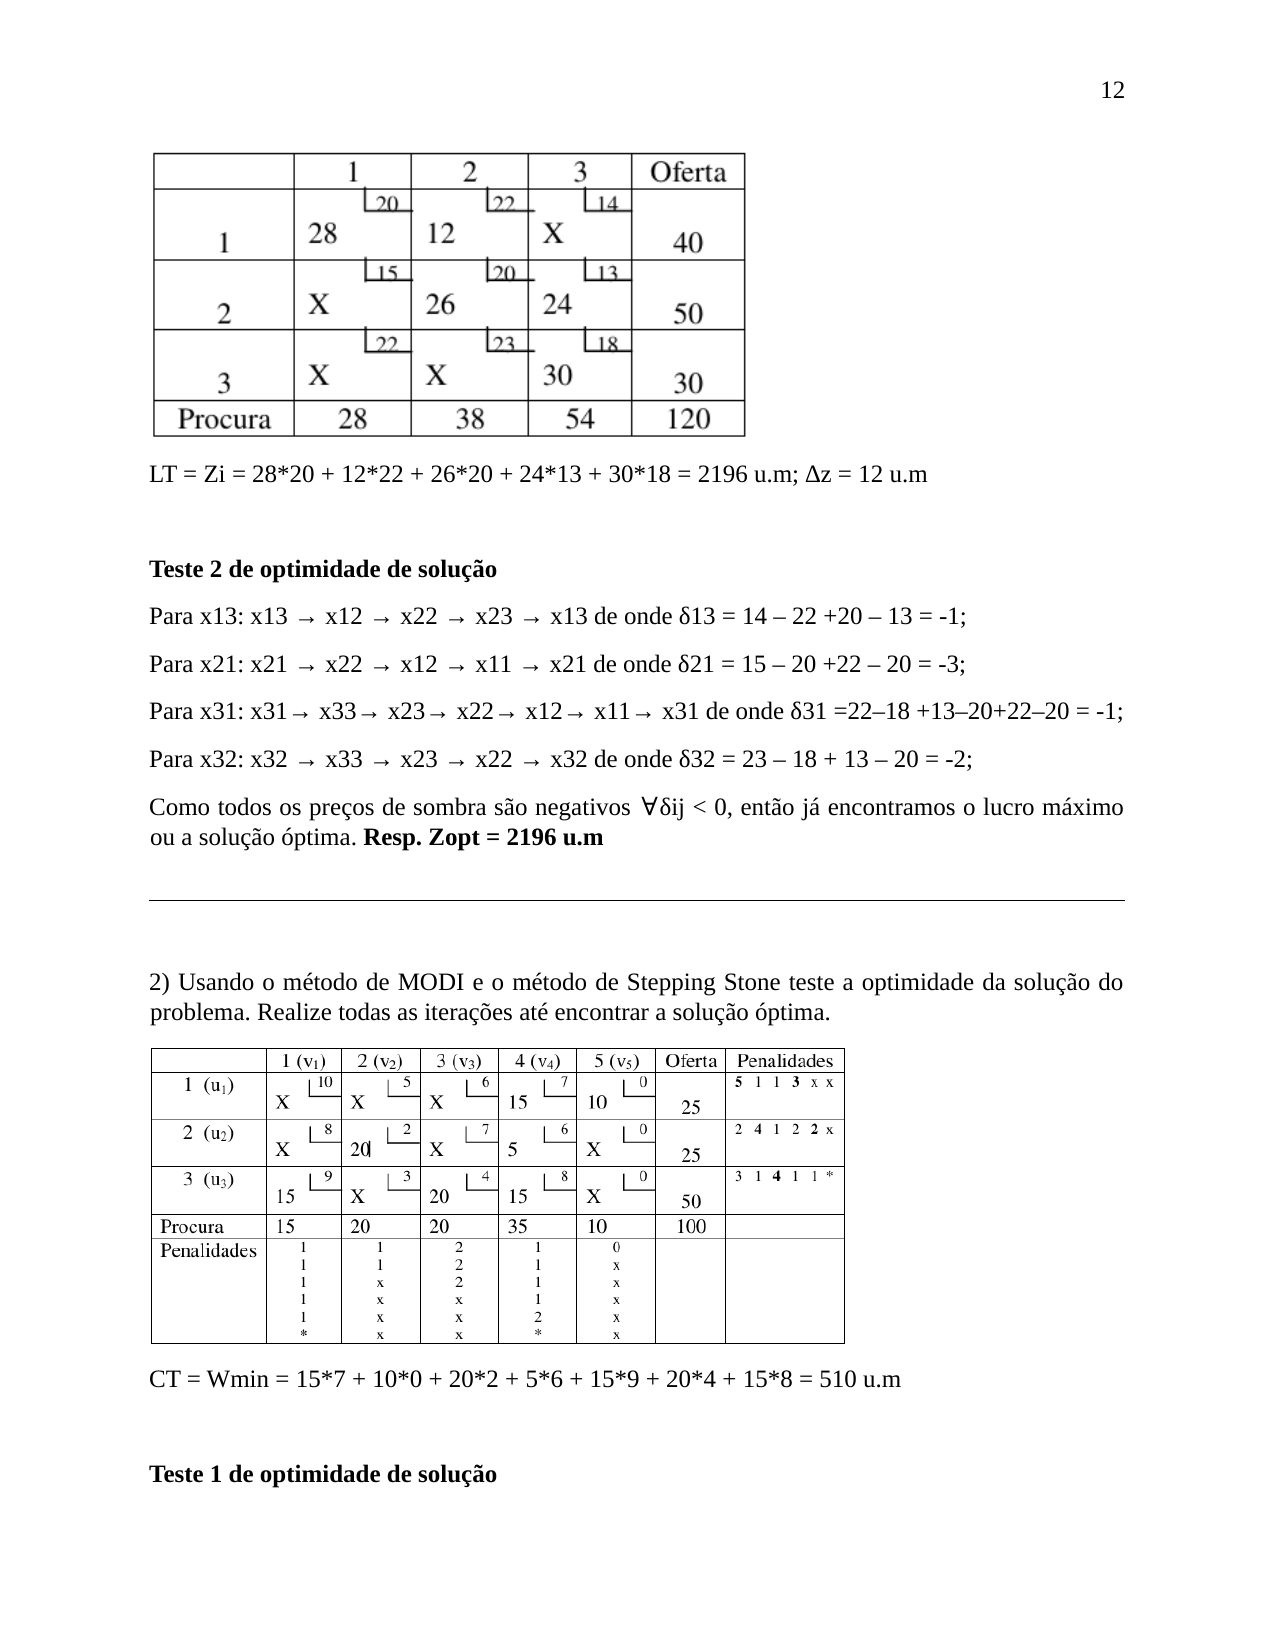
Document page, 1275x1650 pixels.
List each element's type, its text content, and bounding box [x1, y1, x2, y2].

text Teste 1 de optimidade de solução [149, 1459, 1125, 1488]
text Para x21: x21 → x22 → x12 → x11 → x21 de onde δ21 = 15 – 20 +22 – 20 = -3; [149, 649, 1125, 678]
text Para x31: x31→ x33→ x23→ x22→ x12→ x11→ x31 de onde δ31 =22–18 +13–20+22–20 = -1; [149, 696, 1125, 725]
picture [148, 150, 751, 441]
text 2) Usando o método de MODI e o método de Stepping Stone teste a optimidade da solução do problema. Realize todas as iterações até encontrar a solução óptima. [149, 967, 1125, 1026]
text Para x13: x13 → x12 → x22 → x23 → x13 de onde δ13 = 14 – 22 +20 – 13 = -1; [149, 601, 1125, 630]
text Para x32: x32 → x33 → x23 → x22 → x32 de onde δ32 = 23 – 18 + 13 – 20 = -2; [149, 744, 1125, 772]
text LT = Zi = 28*20 + 12*22 + 26*20 + 24*13 + 30*18 = 2196 u.m; ∆z = 12 u.m [149, 459, 1125, 488]
text Como todos os preços de sombra são negativos ∀δij < 0, então já encontramos o lucro máximo ou a solução óptima. Resp. Zopt = 2196 u.m [149, 791, 1125, 851]
text CT = Wmin = 15*7 + 10*0 + 20*2 + 5*6 + 15*9 + 20*4 + 15*8 = 510 u.m [149, 1364, 1125, 1393]
text Teste 2 de optimidade de solução [149, 554, 1125, 583]
picture [148, 1044, 848, 1346]
